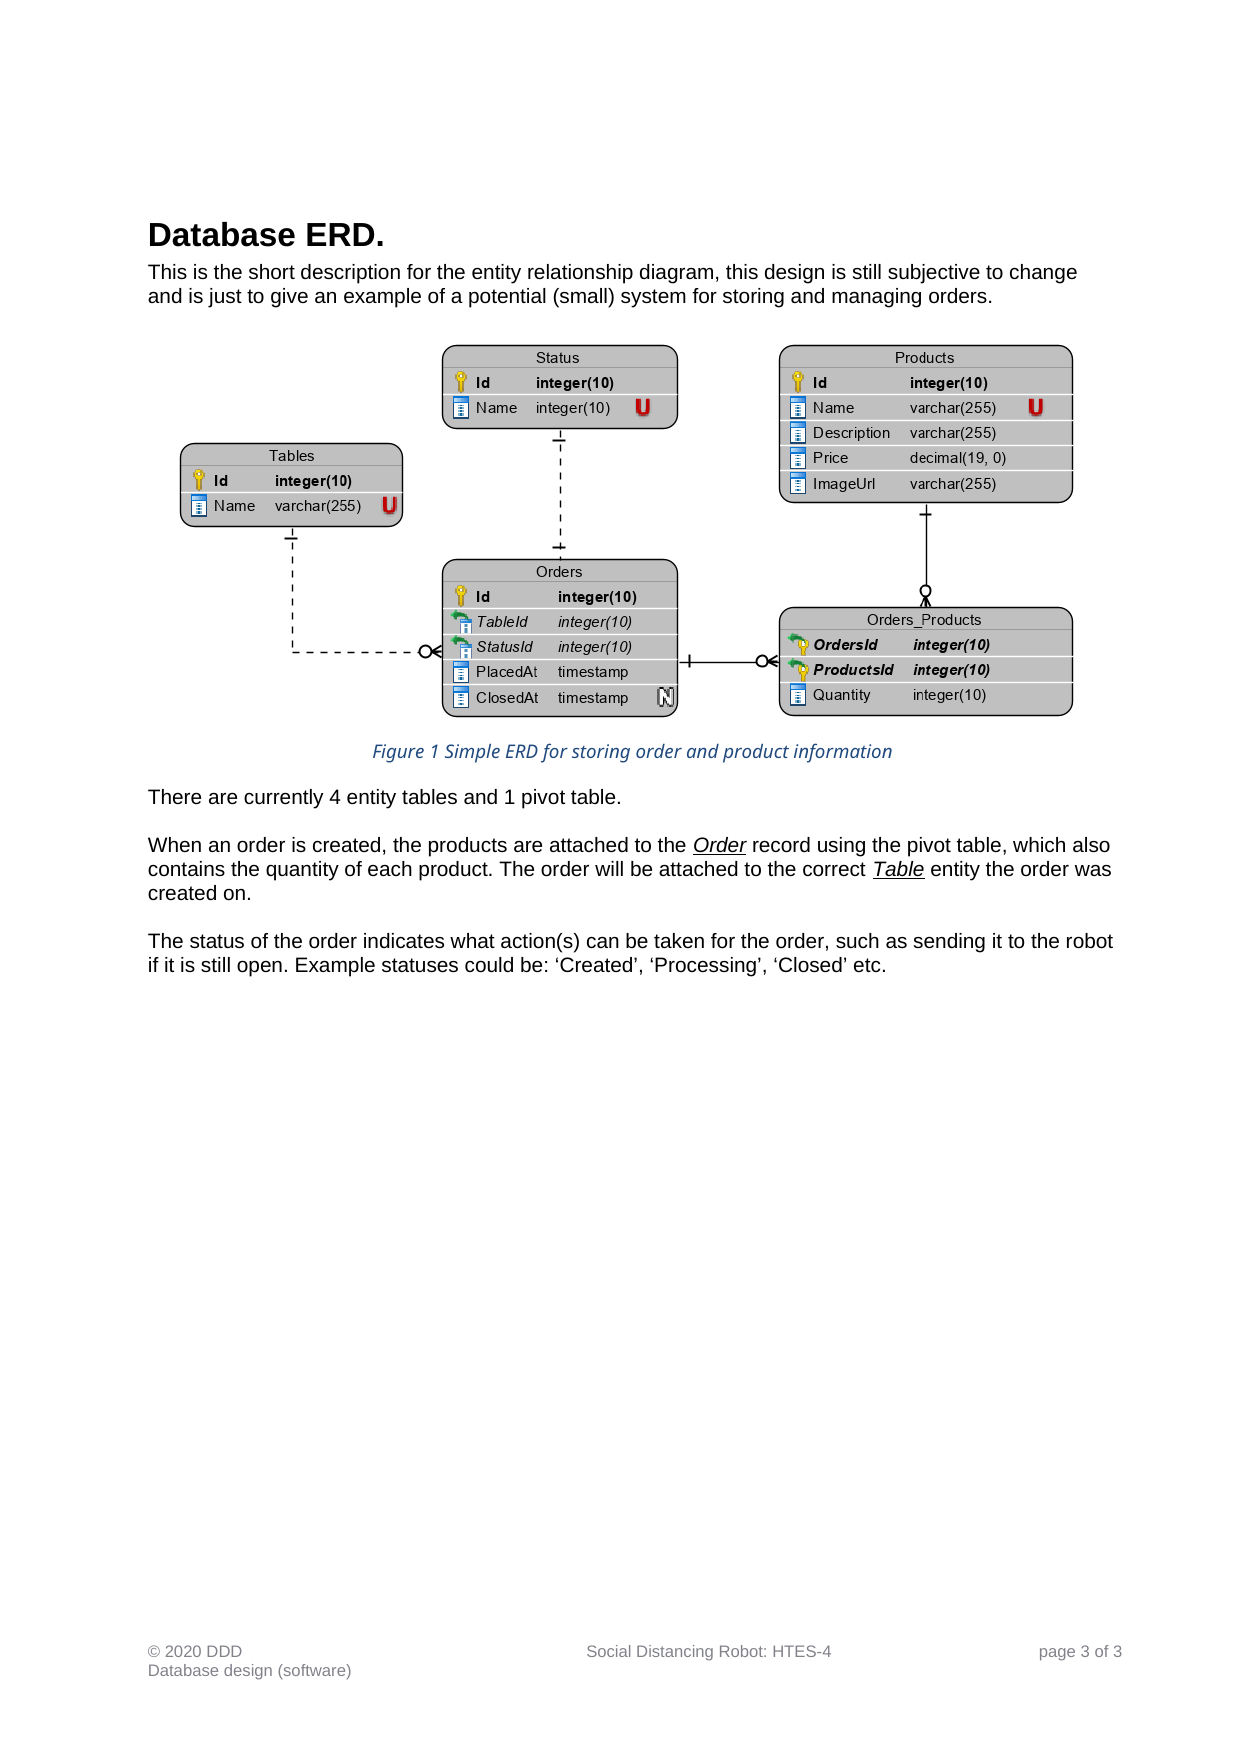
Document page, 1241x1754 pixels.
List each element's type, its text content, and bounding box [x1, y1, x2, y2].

picture [147, 308, 1117, 739]
text There are currently 4 entity tables and 1 pivot table. [148, 785, 1117, 809]
subtitle Database ERD. [148, 215, 1117, 254]
text When an order is created, the products are attached to the Order record using the pivot table, which also contains the quantity of each product. The order will be attached to the correct Table entity the order was created on. [148, 833, 1117, 905]
text Figure 1 Simple ERD for storing order and product information [148, 739, 1117, 764]
text This is the short description for the entity relationship diagram, this design is still subjective to change and is just to give an example of a potential (small) system for storing and managing orders. [148, 260, 1117, 308]
text The status of the order indicates what action(s) can be taken for the order, such as sending it to the robot if it is still open. Example statuses could be: ‘Created’, ‘Processing’, ‘Closed’ etc. [148, 929, 1117, 977]
